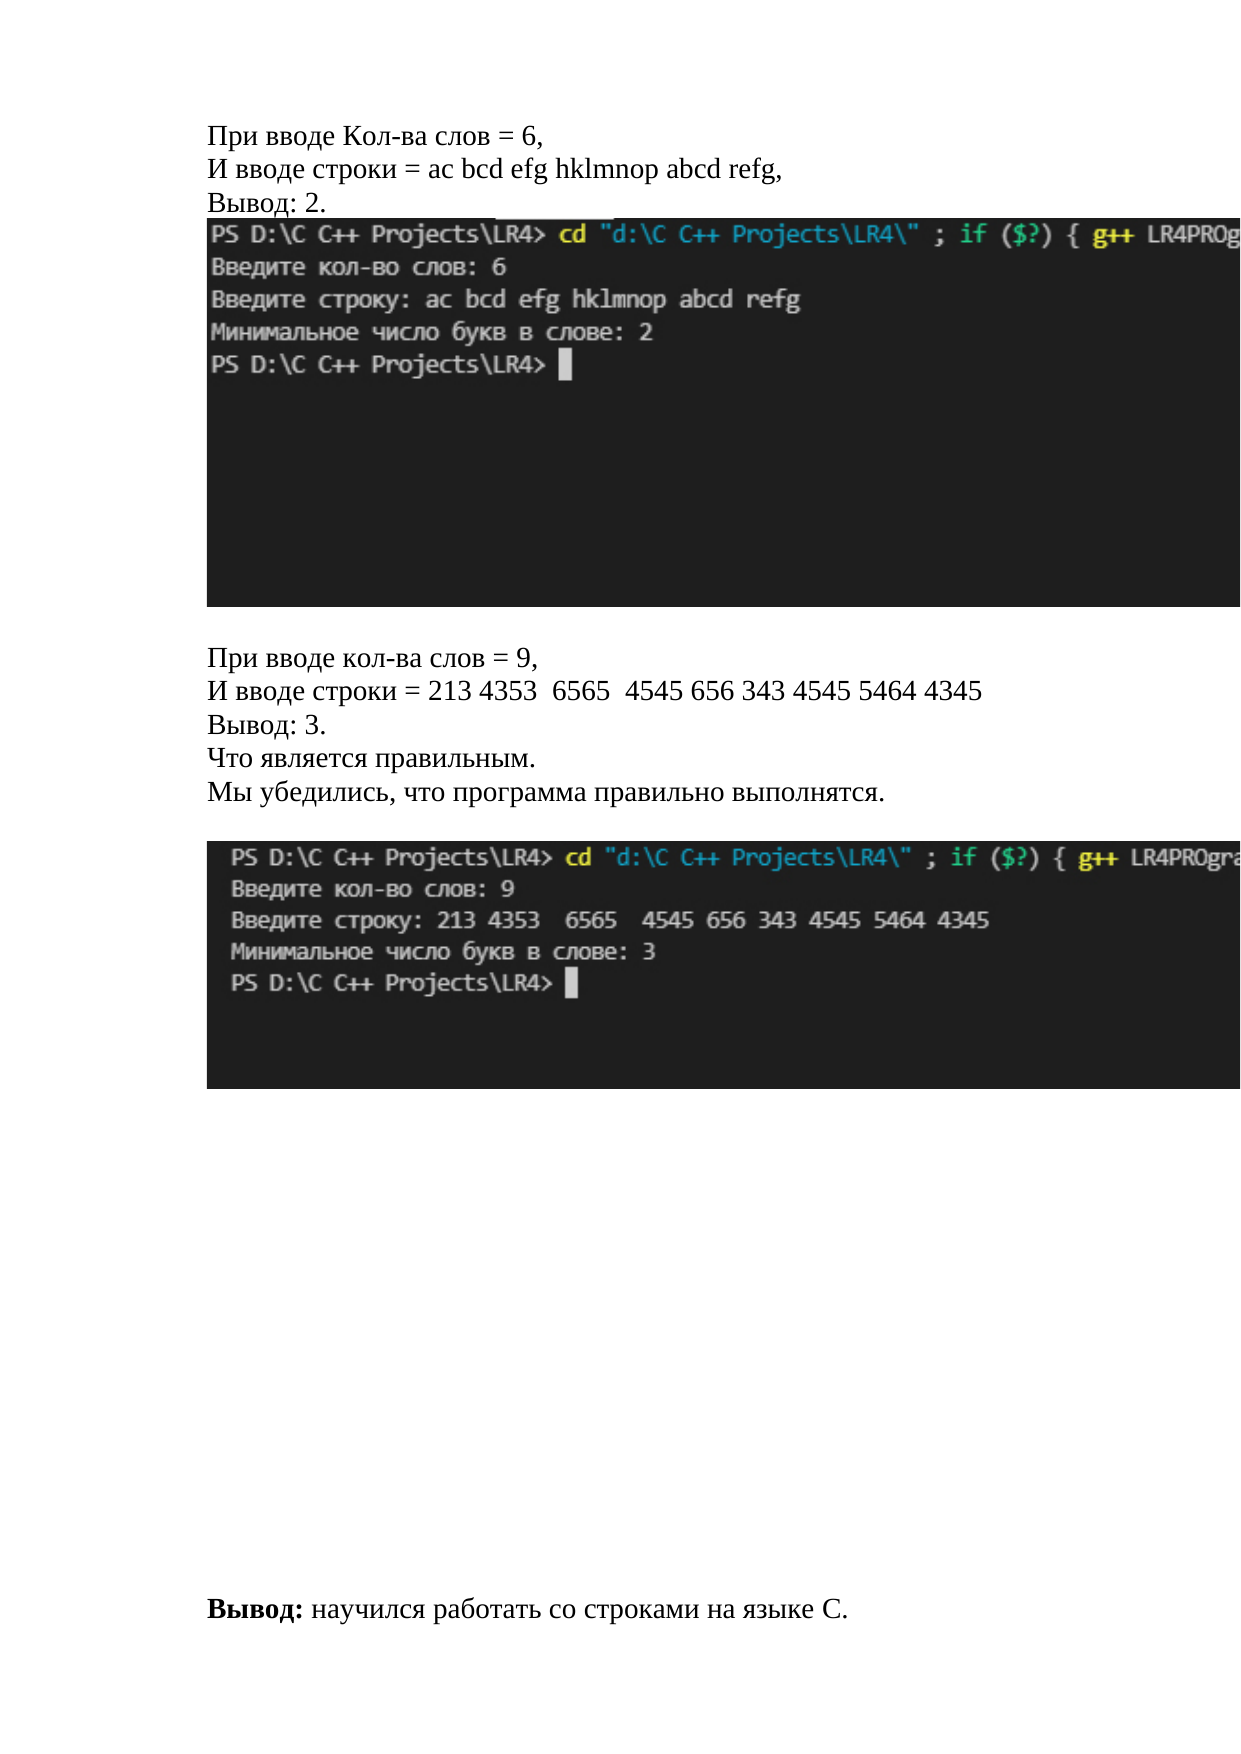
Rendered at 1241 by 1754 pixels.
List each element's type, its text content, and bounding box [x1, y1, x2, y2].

text При вводе Кол-ва слов = 6, [207, 118, 1152, 152]
text И вводе строки = ac bcd efg hklmnop abcd refg, [207, 152, 1152, 185]
text Мы убедились, что программа правильно выполнятся. [207, 774, 1152, 807]
text Что является правильным. [207, 740, 1152, 774]
text При вводе кол-ва слов = 9, [207, 640, 1152, 673]
text Вывод: 2. [207, 185, 1152, 218]
text Вывод: научился работать со строками на языке C. [207, 1592, 1152, 1625]
picture [206, 218, 1241, 607]
text И вводе строки = 213 4353 6565 4545 656 343 4545 5464 4345 [207, 673, 1152, 707]
picture [206, 841, 1241, 1089]
text Вывод: 3. [207, 707, 1152, 740]
